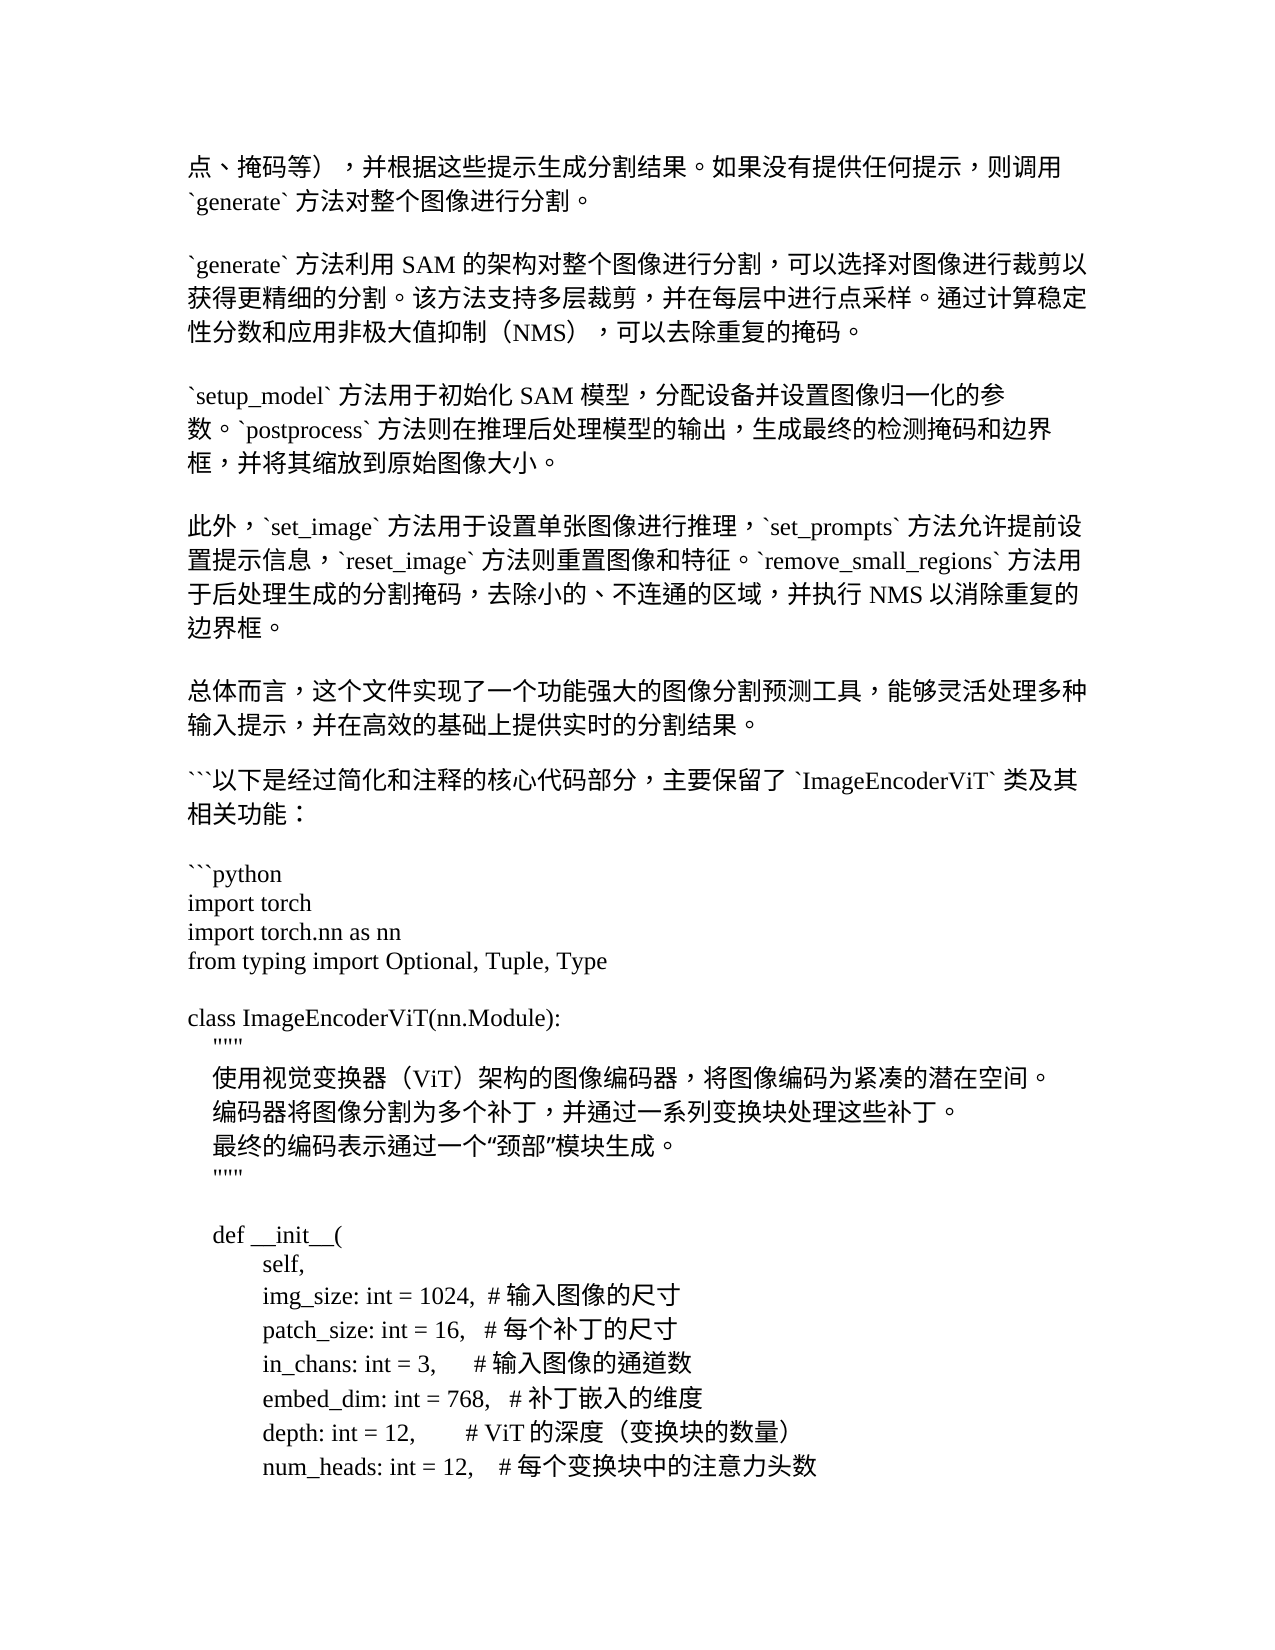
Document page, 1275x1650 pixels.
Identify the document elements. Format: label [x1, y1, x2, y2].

text [187, 150, 1087, 742]
text [187, 763, 1087, 1482]
